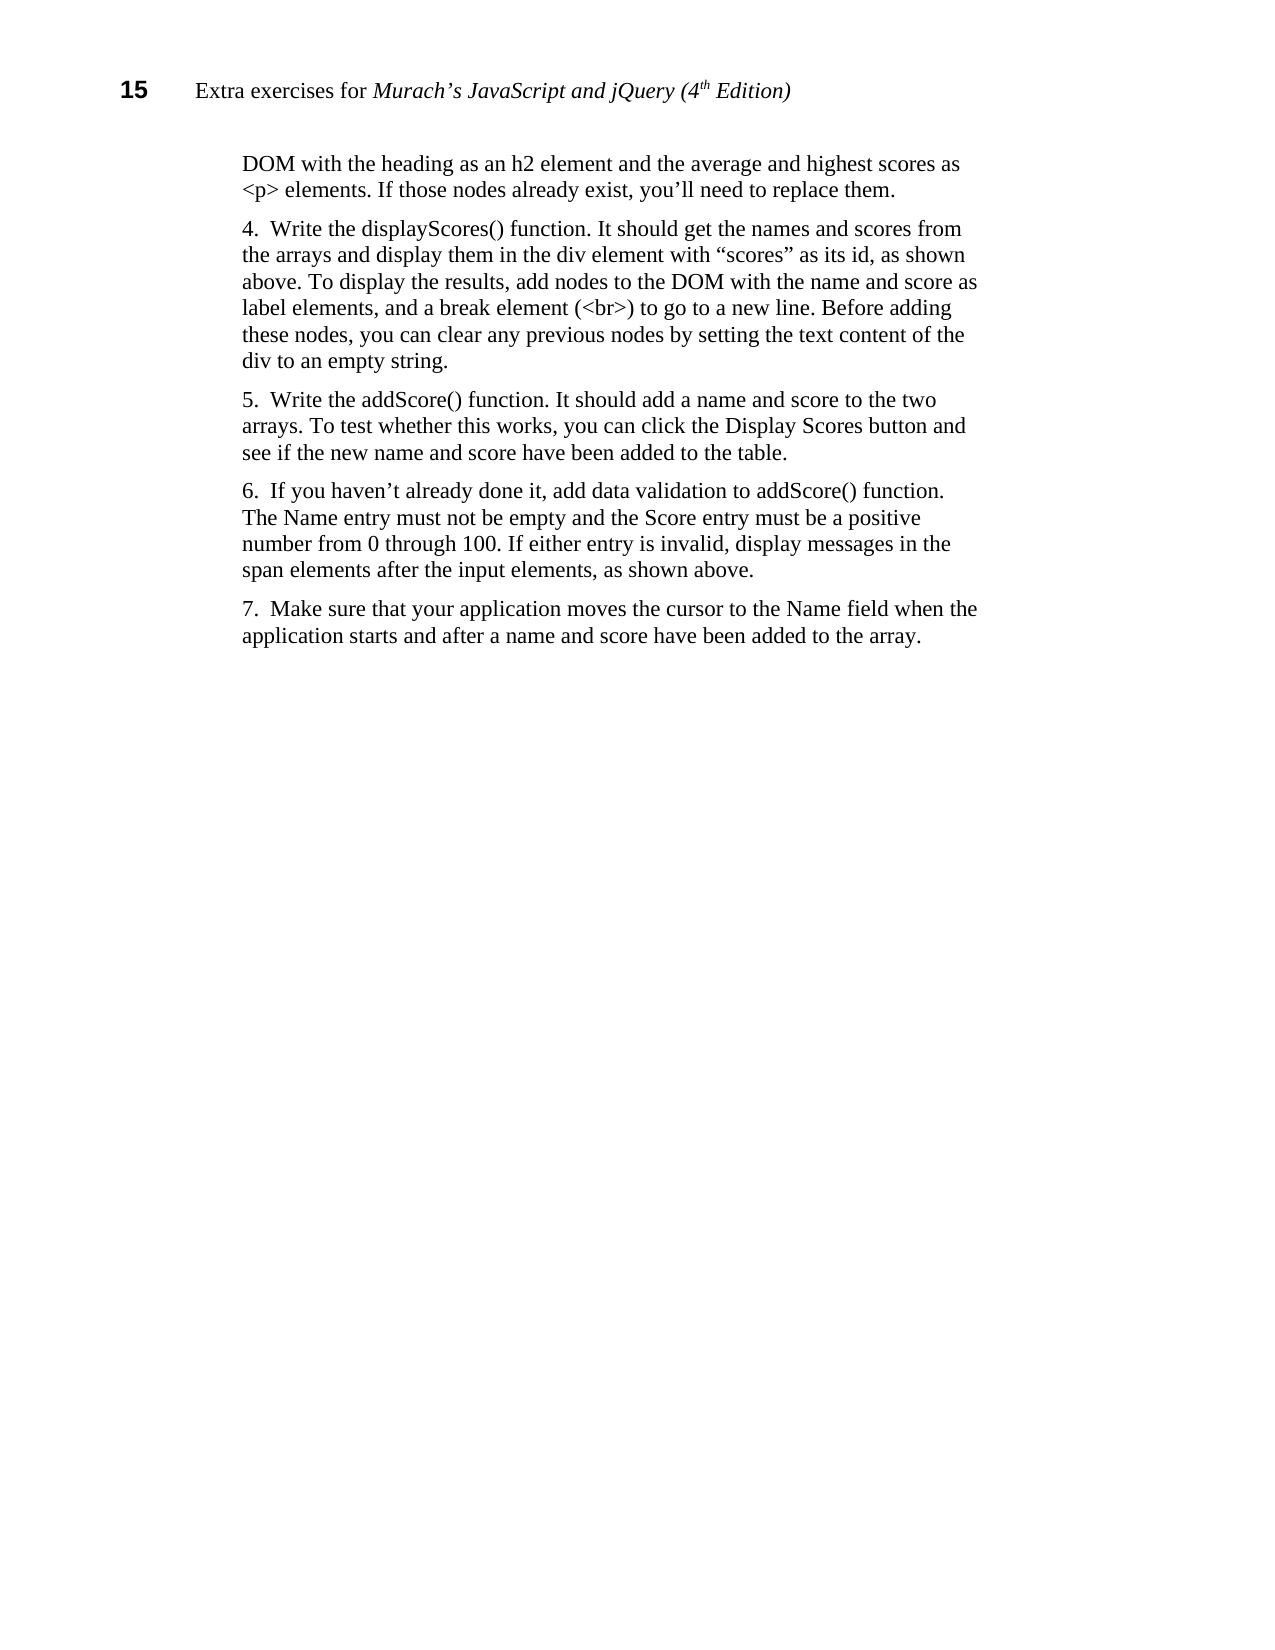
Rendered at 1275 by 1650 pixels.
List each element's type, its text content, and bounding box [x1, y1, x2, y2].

list If you haven’t already done it, add data validation to addScore() function. The Name entry must not be empty and the Score entry must be a positive number from 0 through 100. If either entry is invalid, display messages in the span elements after the input elements, as shown above. [242, 477, 982, 583]
list Write the addScore() function. It should add a name and score to the two arrays. To test whether this works, you can click the Display Scores button and see if the new name and score have been added to the table. [242, 386, 982, 465]
list Make sure that your application moves the cursor to the Name field when the application starts and after a name and score have been added to the array. [242, 595, 982, 648]
list Write the displayScores() function. It should get the names and scores from the arrays and display them in the div element with “scores” as its id, as shown above. To display the results, add nodes to the DOM with the name and score as label elements, and a break element (<br>) to go to a new line. Before adding these nodes, you can clear any previous nodes by setting the text content of the div to an empty string. [242, 215, 982, 373]
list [242, 150, 982, 203]
